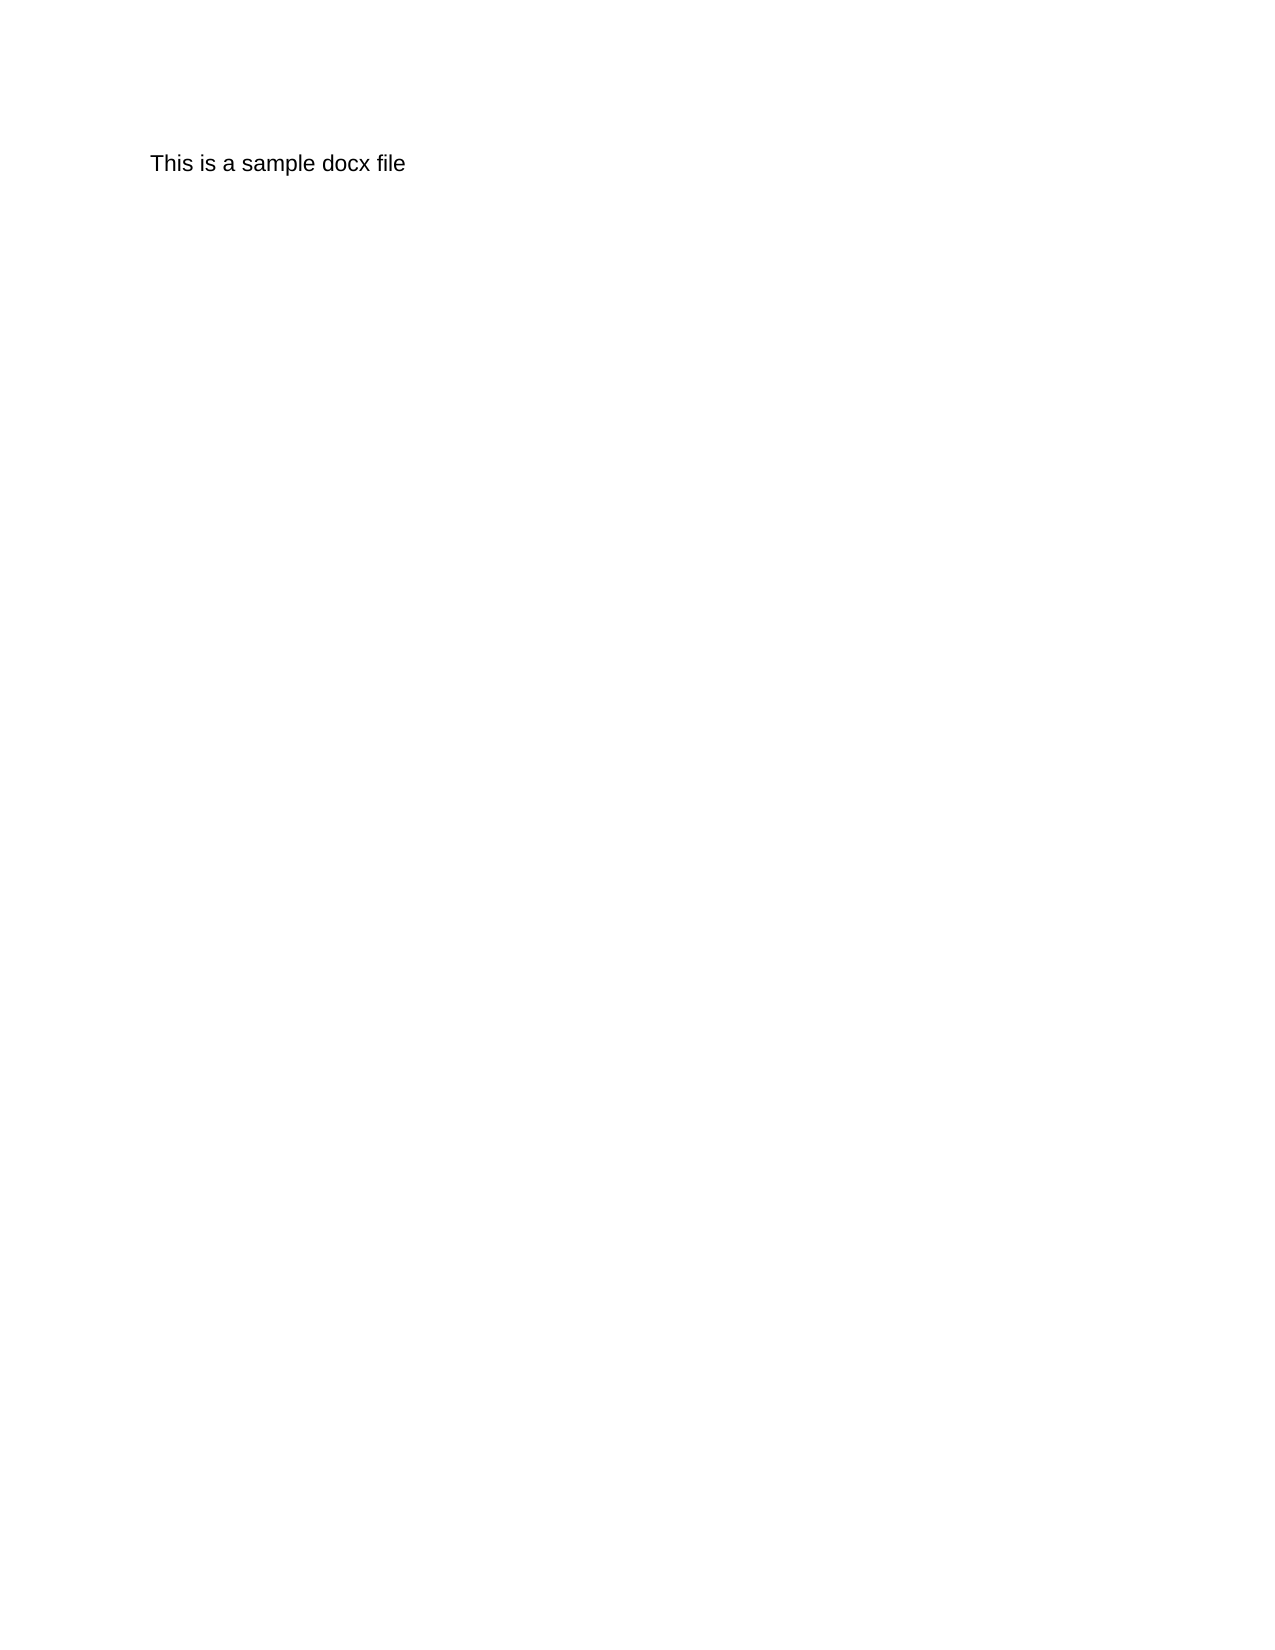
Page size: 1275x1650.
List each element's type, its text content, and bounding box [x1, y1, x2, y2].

text This is a sample docx file [150, 150, 1125, 176]
